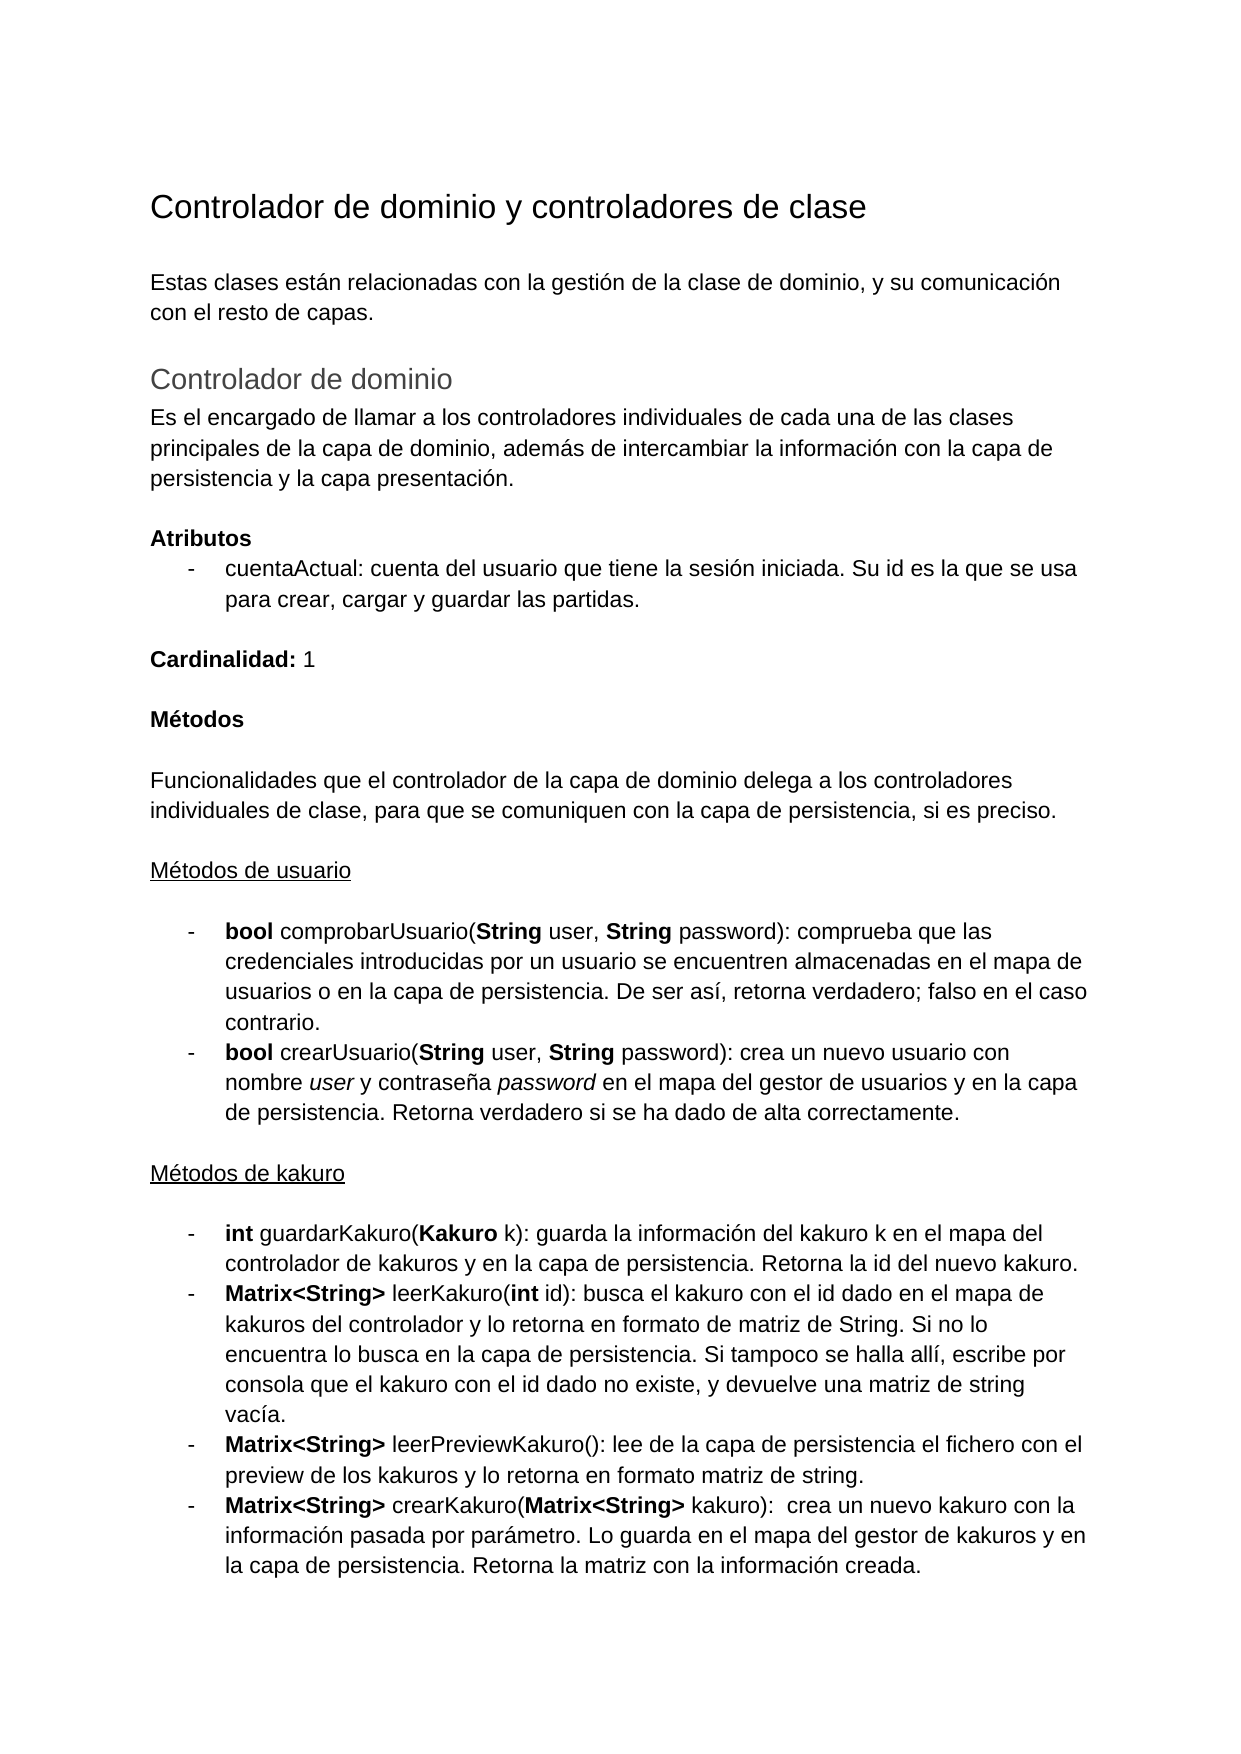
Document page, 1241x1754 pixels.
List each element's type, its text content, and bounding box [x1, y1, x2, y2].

text Atributos [150, 525, 1090, 551]
text Estas clases están relacionadas con la gestión de la clase de dominio, y su comunicación con el resto de capas. [150, 269, 1090, 325]
list bool comprobarUsuario(String user, String password): comprueba que las credenciales introducidas por un usuario se encuentren almacenadas en el mapa de usuarios o en la capa de persistencia. De ser así, retorna verdadero; falso en el caso contrario. [187, 918, 1090, 1035]
text Métodos de usuario [150, 857, 1090, 884]
list int guardarKakuro(Kakuro k): guarda la información del kakuro k en el mapa del controlador de kakuros y en la capa de persistencia. Retorna la id del nuevo kakuro. [187, 1220, 1090, 1276]
subtitle Controlador de dominio y controladores de clase [150, 187, 1090, 226]
list bool crearUsuario(String user, String password): crea un nuevo usuario con nombre user y contraseña password en el mapa del gestor de usuarios y en la capa de persistencia. Retorna verdadero si se ha dado de alta correctamente. [187, 1039, 1090, 1125]
text Métodos de kakuro [150, 1159, 1090, 1186]
list Matrix<String> leerPreviewKakuro(): lee de la capa de persistencia el fichero con el preview de los kakuros y lo retorna en formato matriz de string. [187, 1431, 1090, 1488]
text Funcionalidades que el controlador de la capa de dominio delega a los controladores individuales de clase, para que se comuniquen con la capa de persistencia, si es preciso. [150, 767, 1090, 823]
text Cardinalidad: 1 [150, 646, 1090, 672]
text Métodos [150, 706, 1090, 733]
subtitle Controlador de dominio [150, 362, 1090, 396]
list Matrix<String> leerKakuro(int id): busca el kakuro con el id dado en el mapa de kakuros del controlador y lo retorna en formato de matriz de String. Si no lo encuentra lo busca en la capa de persistencia. Si tampoco se halla allí, escribe por consola que el kakuro con el id dado no existe, y devuelve una matriz de string vacía. [187, 1280, 1090, 1427]
text Es el encargado de llamar a los controladores individuales de cada una de las clases principales de la capa de dominio, además de intercambiar la información con la capa de persistencia y la capa presentación. [150, 404, 1090, 491]
list cuentaActual: cuenta del usuario que tiene la sesión iniciada. Su id es la que se usa para crear, cargar y guardar las partidas. [187, 555, 1090, 612]
list Matrix<String> crearKakuro(Matrix<String> kakuro): crea un nuevo kakuro con la información pasada por parámetro. Lo guarda en el mapa del gestor de kakuros y en la capa de persistencia. Retorna la matriz con la información creada. [187, 1492, 1090, 1578]
